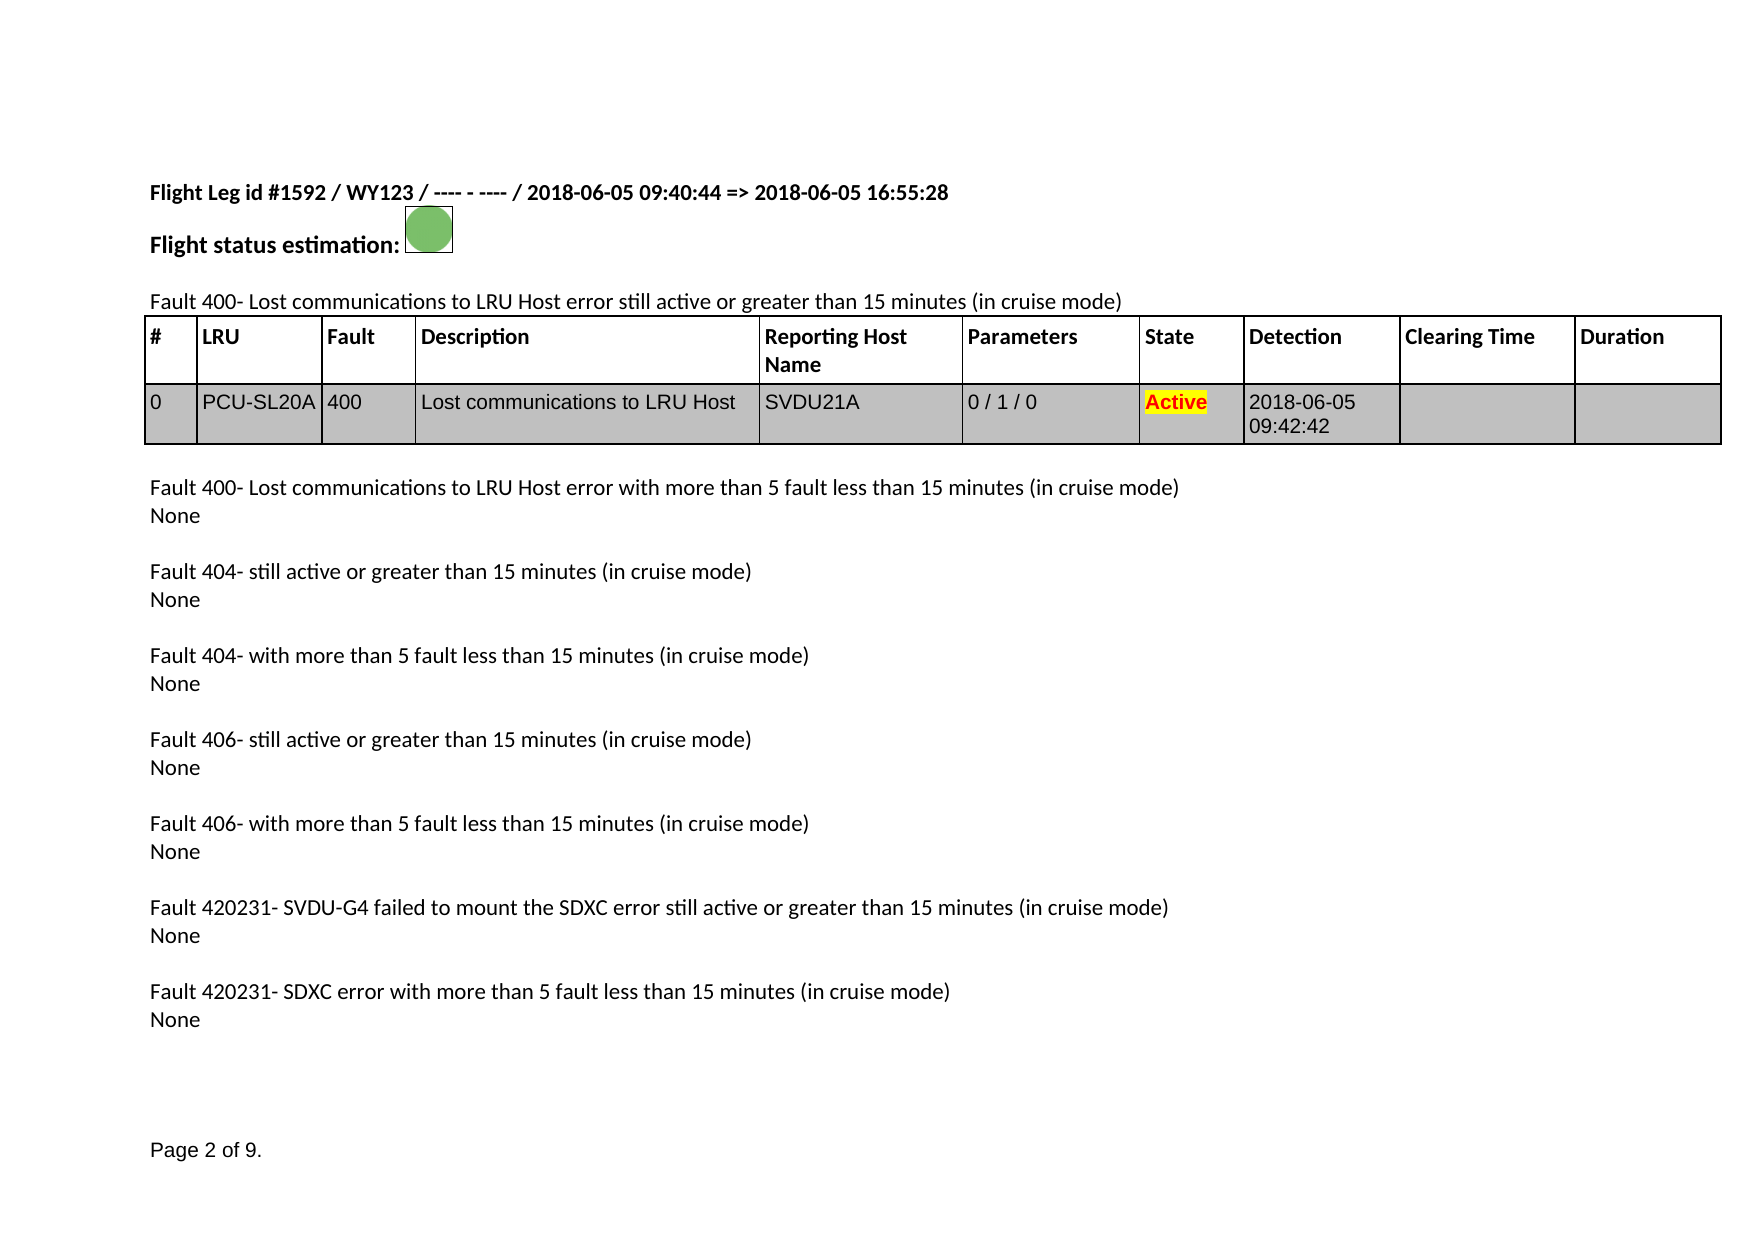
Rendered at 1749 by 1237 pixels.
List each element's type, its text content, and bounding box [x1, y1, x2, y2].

table_header Clearing Time [1401, 317, 1574, 383]
table_cell 2018-06-05 09:42:42 [1245, 385, 1399, 443]
table_header LRU [198, 317, 321, 383]
text None [150, 501, 1599, 529]
text Fault 400- Lost communications to LRU Host error with more than 5 fault less than 15 minutes (in cruise mode) [150, 473, 1599, 501]
table_cell 0 [146, 385, 196, 443]
table_header Duration [1576, 317, 1720, 383]
table_cell Active [1140, 385, 1243, 443]
table_header Fault [323, 317, 415, 383]
text Fault 420231- SVDU-G4 failed to mount the SDXC error still active or greater than 15 minutes (in cruise mode) [150, 893, 1599, 921]
text None [150, 753, 1599, 781]
table_cell 0 / 1 / 0 [963, 385, 1139, 443]
text None [150, 921, 1599, 949]
table_header # [146, 317, 196, 383]
text None [150, 1005, 1599, 1033]
text Fault 420231- SDXC error with more than 5 fault less than 15 minutes (in cruise mode) [150, 977, 1599, 1005]
text None [150, 585, 1599, 613]
table_cell 400 [323, 385, 415, 443]
table_header Parameters [963, 317, 1139, 383]
table_header State [1140, 317, 1243, 383]
text Fault 406- with more than 5 fault less than 15 minutes (in cruise mode) [150, 809, 1599, 837]
picture [406, 207, 452, 252]
table_header Reporting Host Name [760, 317, 962, 383]
table_cell PCU-SL20A [198, 385, 321, 443]
text Fault 404- still active or greater than 15 minutes (in cruise mode) [150, 557, 1599, 585]
text Flight Leg id #1592 / WY123 / ---- - ---- / 2018-06-05 09:40:44 => 2018-06-05 16:55:28 [150, 178, 1599, 206]
text Fault 400- Lost communications to LRU Host error still active or greater than 15 minutes (in cruise mode) [150, 287, 1599, 315]
text None [150, 837, 1599, 865]
table_cell [1401, 385, 1574, 443]
text Fault 404- with more than 5 fault less than 15 minutes (in cruise mode) [150, 641, 1599, 669]
text None [150, 669, 1599, 697]
table_cell Lost communications to LRU Host [416, 385, 759, 443]
table_cell SVDU21A [760, 385, 962, 443]
table_header Description [416, 317, 759, 383]
table_header Flight status estimation: [139, 206, 555, 259]
table_header Detection [1245, 317, 1399, 383]
table_cell [1576, 385, 1720, 443]
text Fault 406- still active or greater than 15 minutes (in cruise mode) [150, 725, 1599, 753]
